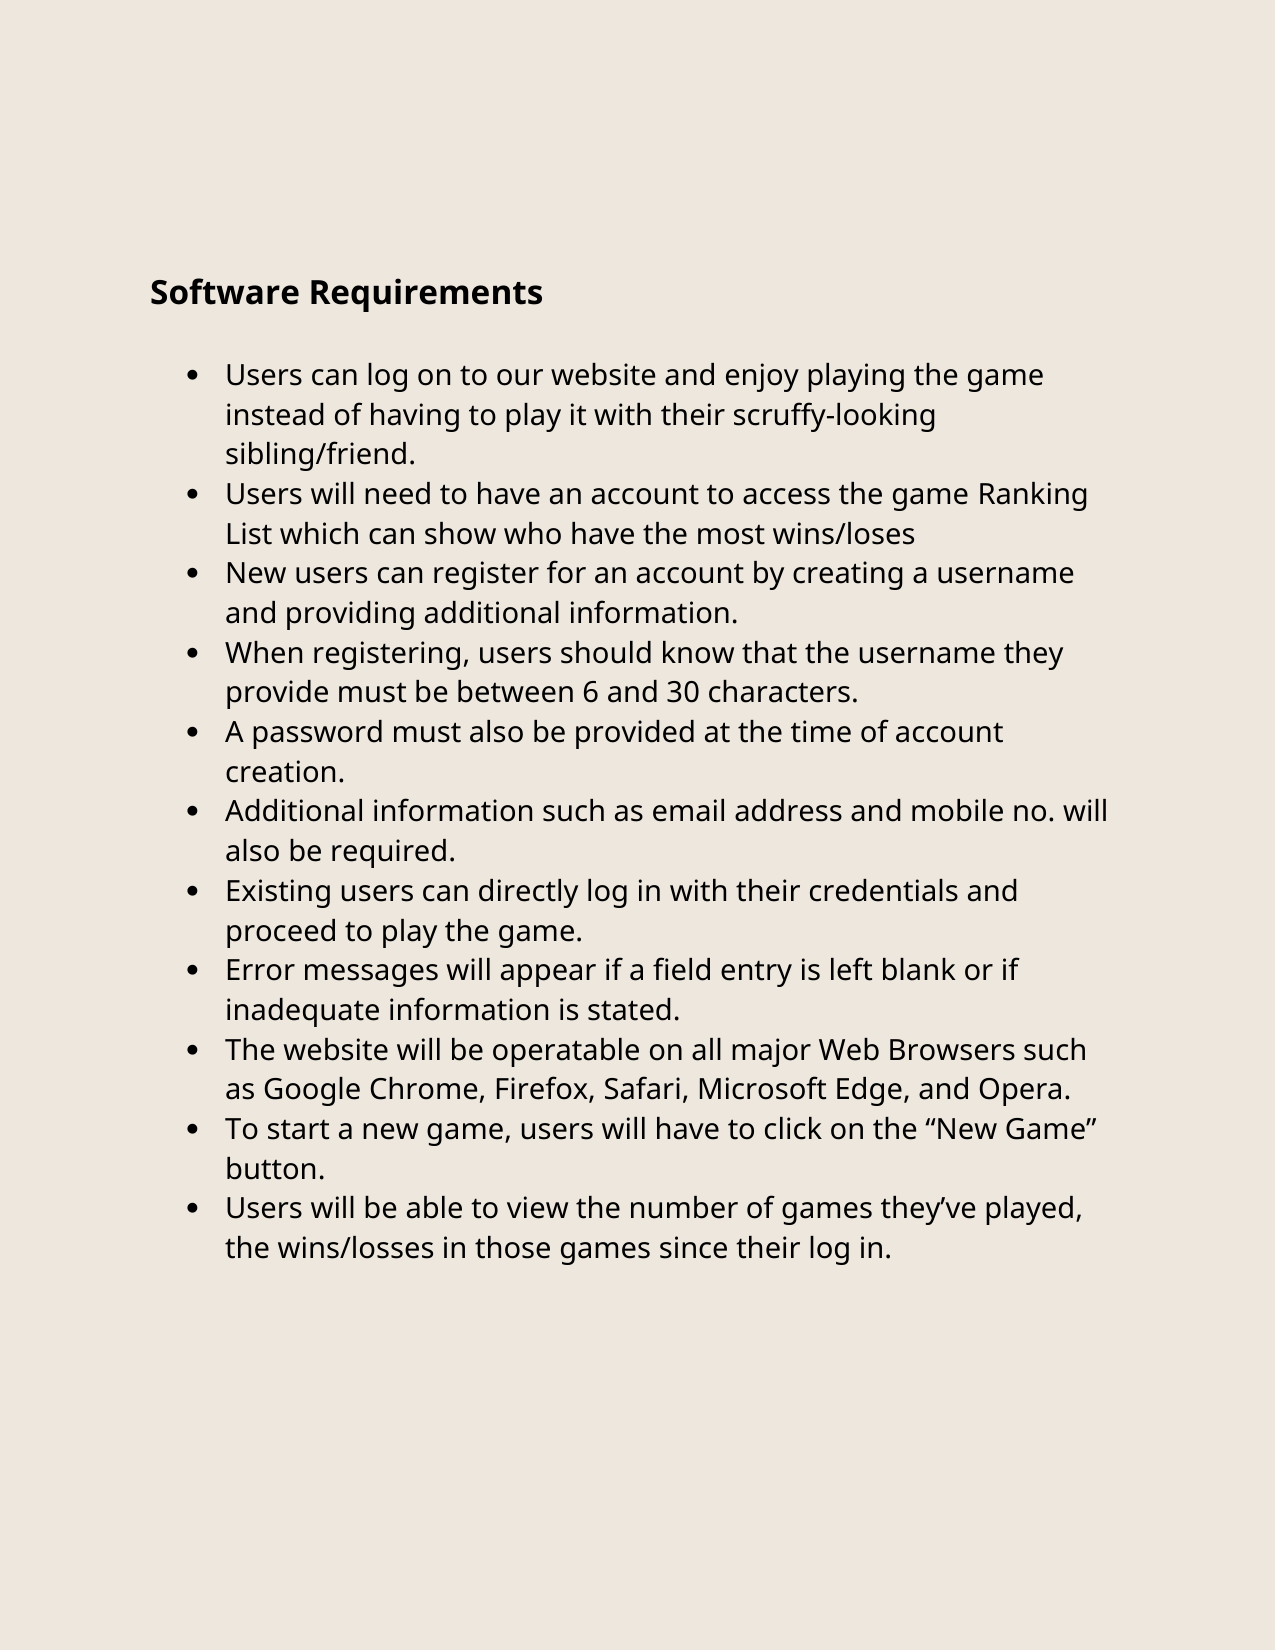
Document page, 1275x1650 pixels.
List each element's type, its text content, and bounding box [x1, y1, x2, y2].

list A password must also be provided at the time of account creation. [187, 711, 1125, 791]
list To start a new game, users will have to click on the “New Game” button. [187, 1108, 1125, 1188]
list The website will be operatable on all major Web Browsers such as Google Chrome, Firefox, Safari, Microsoft Edge, and Opera. [187, 1029, 1125, 1108]
list When registering, users should know that the username they provide must be between 6 and 30 characters. [187, 632, 1125, 711]
list New users can register for an account by creating a username and providing additional information. [187, 553, 1125, 632]
list Existing users can directly log in with their credentials and proceed to play the game. [187, 870, 1125, 949]
list Users will need to have an account to access the game Ranking List which can show who have the most wins/loses [187, 473, 1125, 553]
list Additional information such as email address and mobile no. will also be required. [187, 791, 1125, 870]
list Users will be able to view the number of games they’ve played, the wins/losses in those games since their log in. [187, 1188, 1125, 1267]
list Error messages will appear if a field entry is left blank or if inadequate information is stated. [187, 949, 1125, 1029]
text Software Requirements [150, 269, 1125, 314]
list Users can log on to our website and enjoy playing the game instead of having to play it with their scruffy-looking sibling/friend. [187, 354, 1125, 473]
